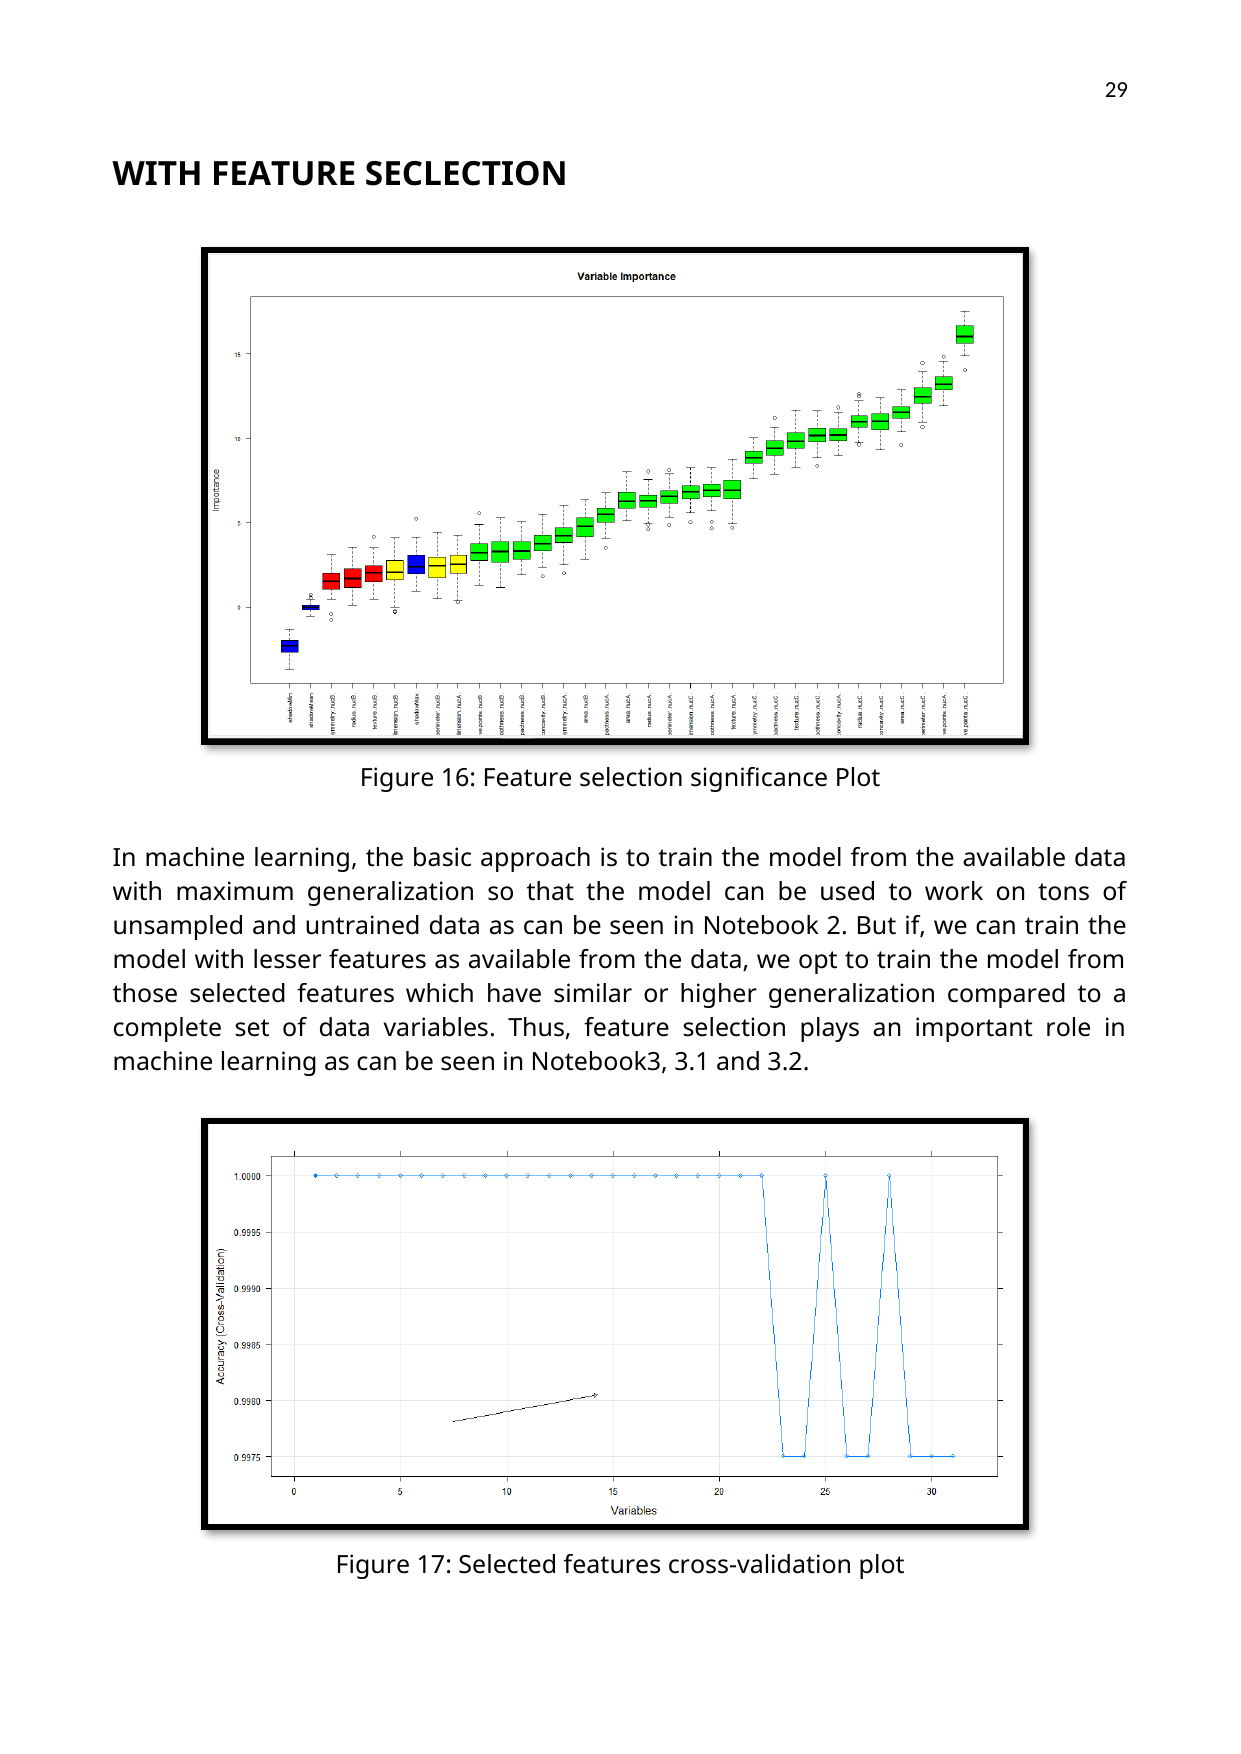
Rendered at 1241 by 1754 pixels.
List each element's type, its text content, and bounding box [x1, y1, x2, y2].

picture [208, 253, 1023, 739]
text Figure 16: Feature selection significance Plot [112, 760, 1128, 794]
picture [208, 1124, 1023, 1524]
text In machine learning, the basic approach is to train the model from the available data with maximum generalization so that the model can be used to work on tons of unsampled and untrained data as can be seen in Notebook 2. But if, we can train the model with lesser features as available from the data, we opt to train the model from those selected features which have similar or higher generalization compared to a complete set of data variables. Thus, feature selection plays an important role in machine learning as can be seen in Notebook3, 3.1 and 3.2. [112, 839, 1128, 1078]
text WITH FEATURE SECLECTION [112, 150, 1128, 195]
text Figure 17: Selected features cross-validation plot [112, 1546, 1128, 1580]
